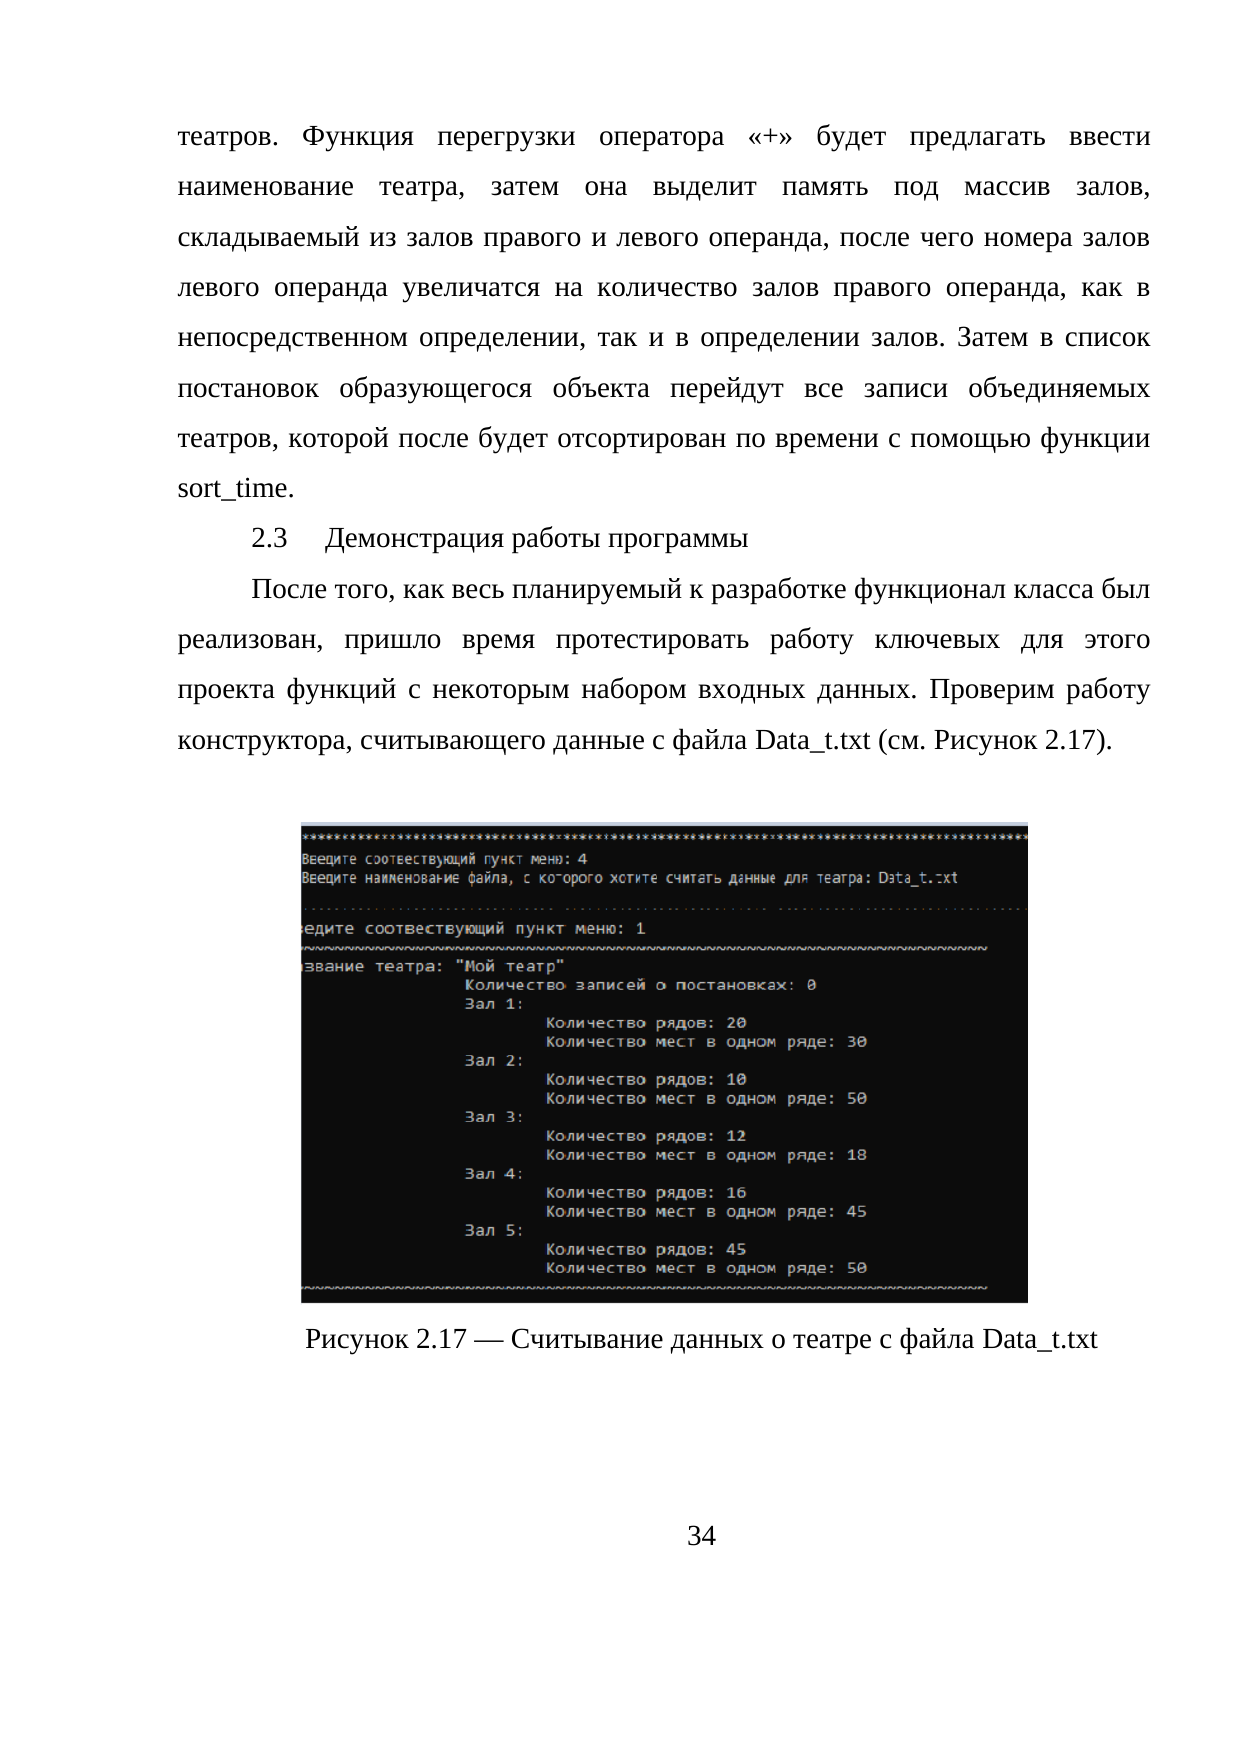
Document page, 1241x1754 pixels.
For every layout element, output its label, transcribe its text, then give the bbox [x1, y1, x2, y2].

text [177, 118, 1152, 504]
picture [300, 822, 1028, 1305]
subtitle Демонстрация работы программы [177, 521, 1152, 554]
